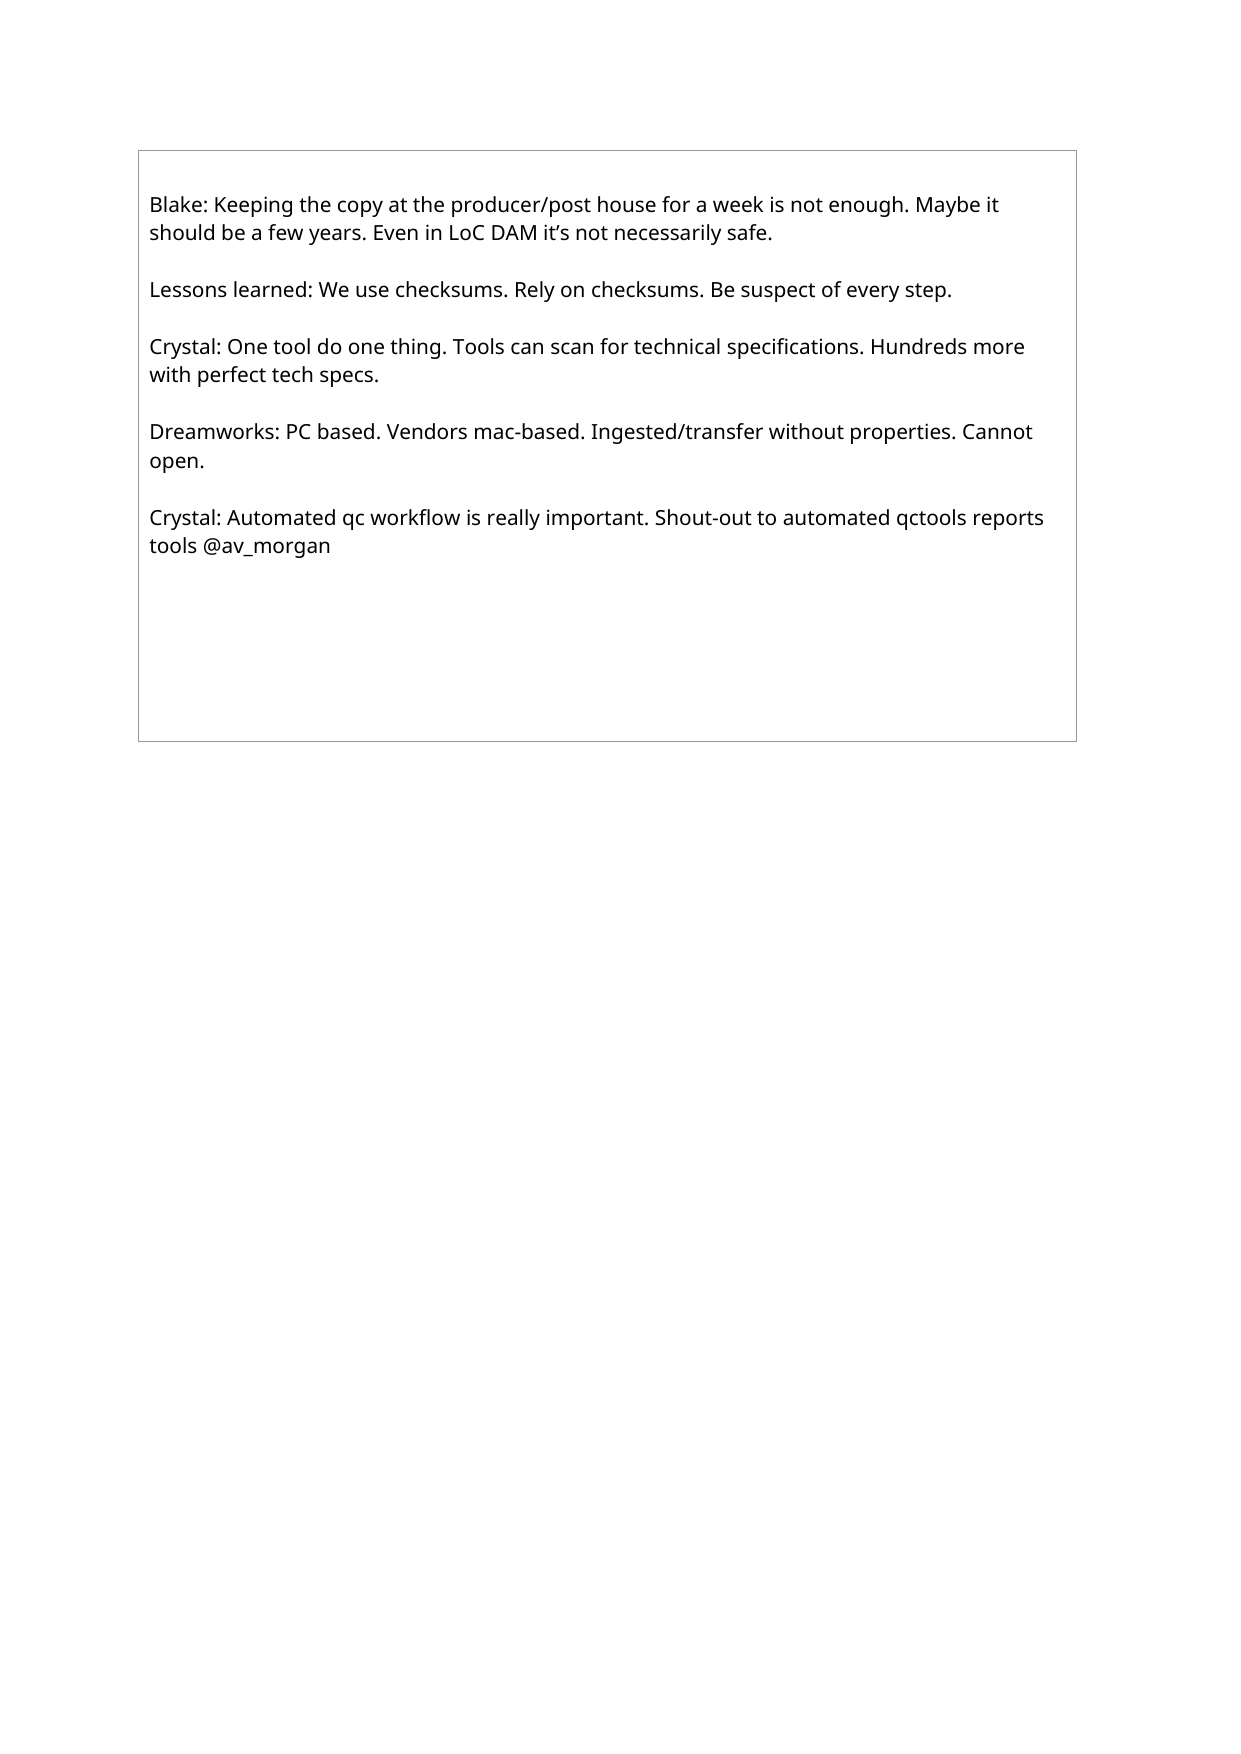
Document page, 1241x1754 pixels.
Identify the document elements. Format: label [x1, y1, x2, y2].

table_cell [139, 151, 1076, 741]
